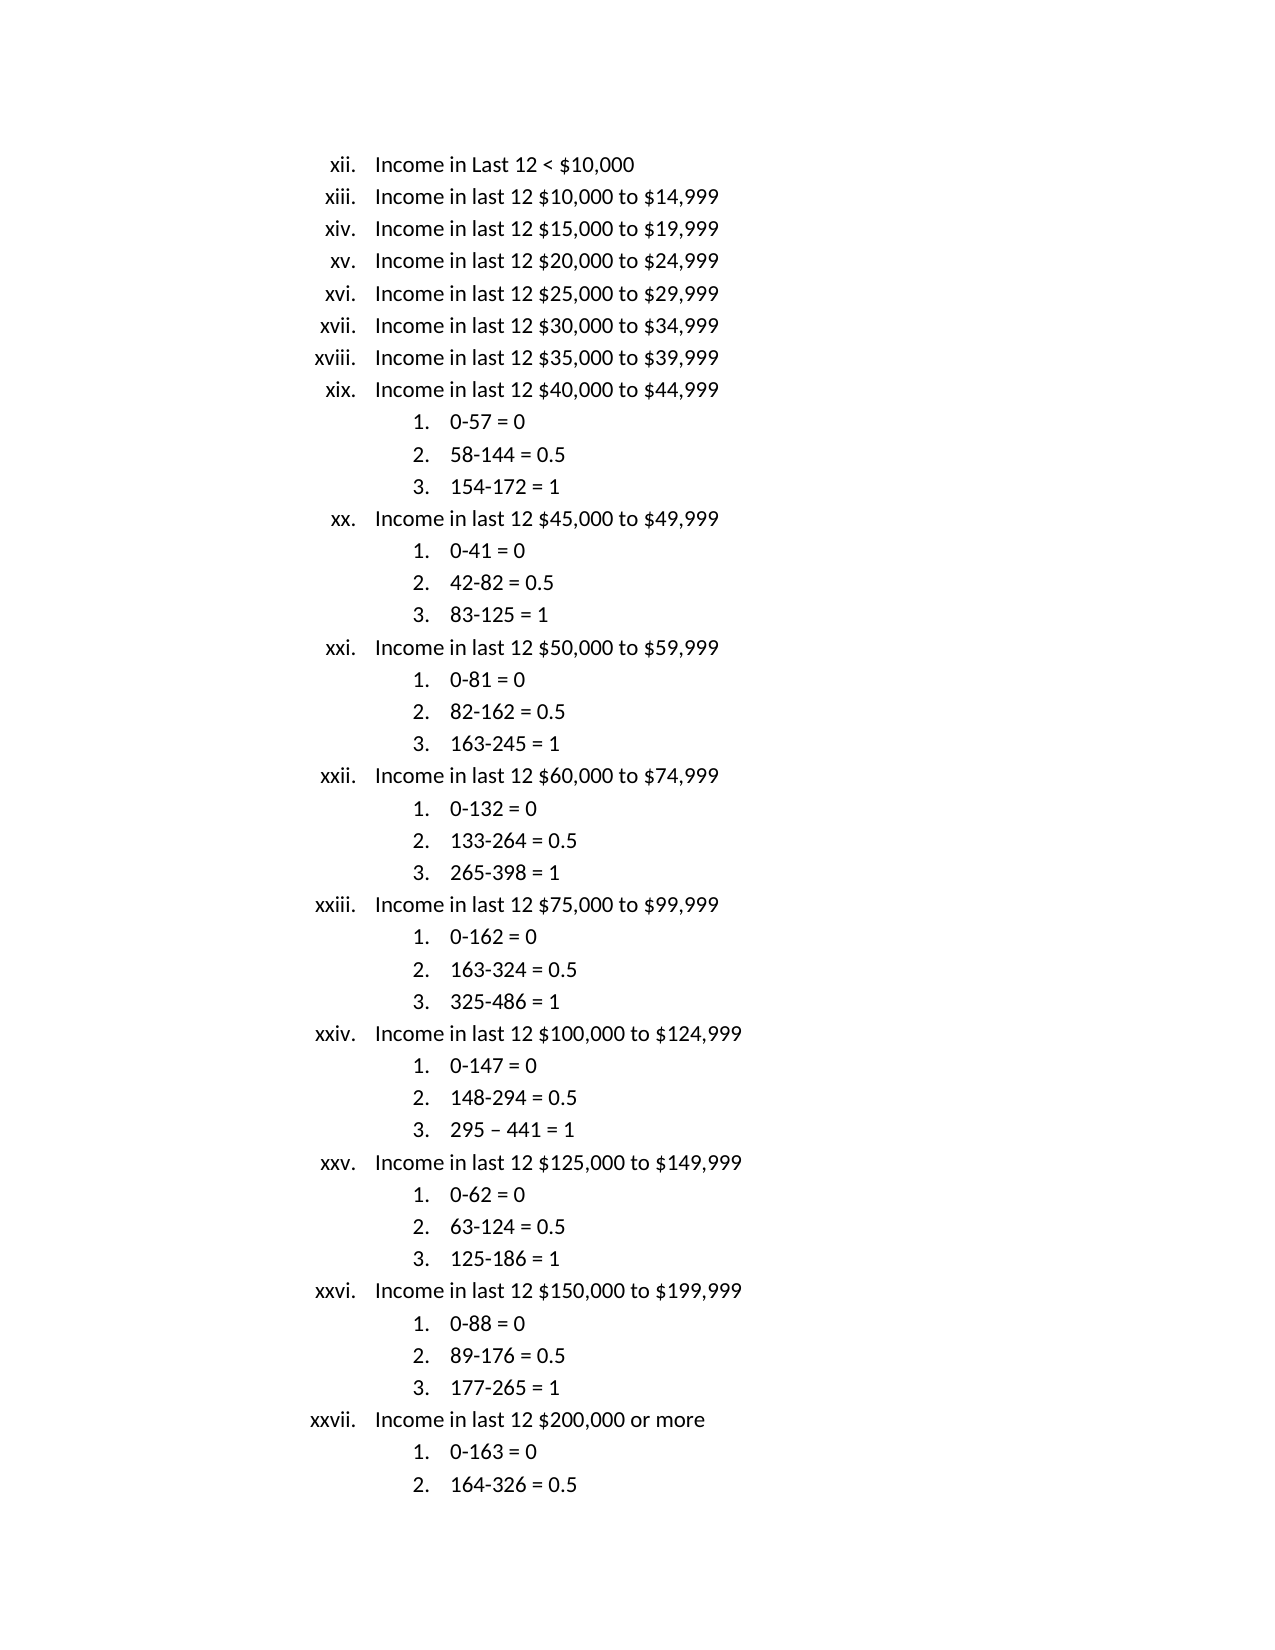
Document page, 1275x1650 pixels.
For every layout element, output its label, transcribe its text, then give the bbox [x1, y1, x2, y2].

list 163-245 = 1 [412, 729, 1125, 757]
list 163-324 = 0.5 [412, 955, 1125, 983]
list 0-132 = 0 [412, 794, 1125, 822]
list 63-124 = 0.5 [412, 1212, 1125, 1240]
list Income in last 12 $15,000 to $19,999 [356, 214, 1125, 242]
list Income in last 12 $40,000 to $44,999 [356, 375, 1125, 403]
list 325-486 = 1 [412, 987, 1125, 1015]
list 148-294 = 0.5 [412, 1083, 1125, 1111]
list 0-147 = 0 [412, 1051, 1125, 1079]
list Income in last 12 $125,000 to $149,999 [356, 1148, 1125, 1176]
list 82-162 = 0.5 [412, 697, 1125, 725]
list Income in last 12 $30,000 to $34,999 [356, 311, 1125, 339]
list Income in last 12 $20,000 to $24,999 [356, 247, 1125, 274]
list Income in last 12 $35,000 to $39,999 [356, 343, 1125, 371]
list 0-163 = 0 [412, 1437, 1125, 1466]
list Income in last 12 $200,000 or more [356, 1405, 1125, 1433]
list Income in Last 12 < $10,000 [356, 150, 1125, 178]
list 89-176 = 0.5 [412, 1341, 1125, 1369]
list Income in last 12 $50,000 to $59,999 [356, 633, 1125, 661]
list 0-81 = 0 [412, 665, 1125, 693]
list Income in last 12 $75,000 to $99,999 [356, 890, 1125, 918]
list 154-172 = 1 [412, 472, 1125, 500]
list Income in last 12 $45,000 to $49,999 [356, 504, 1125, 532]
list Income in last 12 $100,000 to $124,999 [356, 1019, 1125, 1047]
list 0-57 = 0 [412, 407, 1125, 436]
list 58-144 = 0.5 [412, 440, 1125, 468]
list Income in last 12 $25,000 to $29,999 [356, 279, 1125, 307]
list Income in last 12 $150,000 to $199,999 [356, 1277, 1125, 1304]
list 295 – 441 = 1 [412, 1116, 1125, 1144]
list 125-186 = 1 [412, 1244, 1125, 1272]
list 0-162 = 0 [412, 922, 1125, 951]
list 0-41 = 0 [412, 536, 1125, 564]
list Income in last 12 $60,000 to $74,999 [356, 762, 1125, 789]
list 83-125 = 1 [412, 601, 1125, 629]
list 177-265 = 1 [412, 1373, 1125, 1401]
list Income in last 12 $10,000 to $14,999 [356, 182, 1125, 210]
list 0-62 = 0 [412, 1180, 1125, 1208]
list 265-398 = 1 [412, 858, 1125, 886]
list 164-326 = 0.5 [412, 1470, 1125, 1498]
list 42-82 = 0.5 [412, 568, 1125, 596]
list 0-88 = 0 [412, 1309, 1125, 1337]
list 133-264 = 0.5 [412, 826, 1125, 854]
